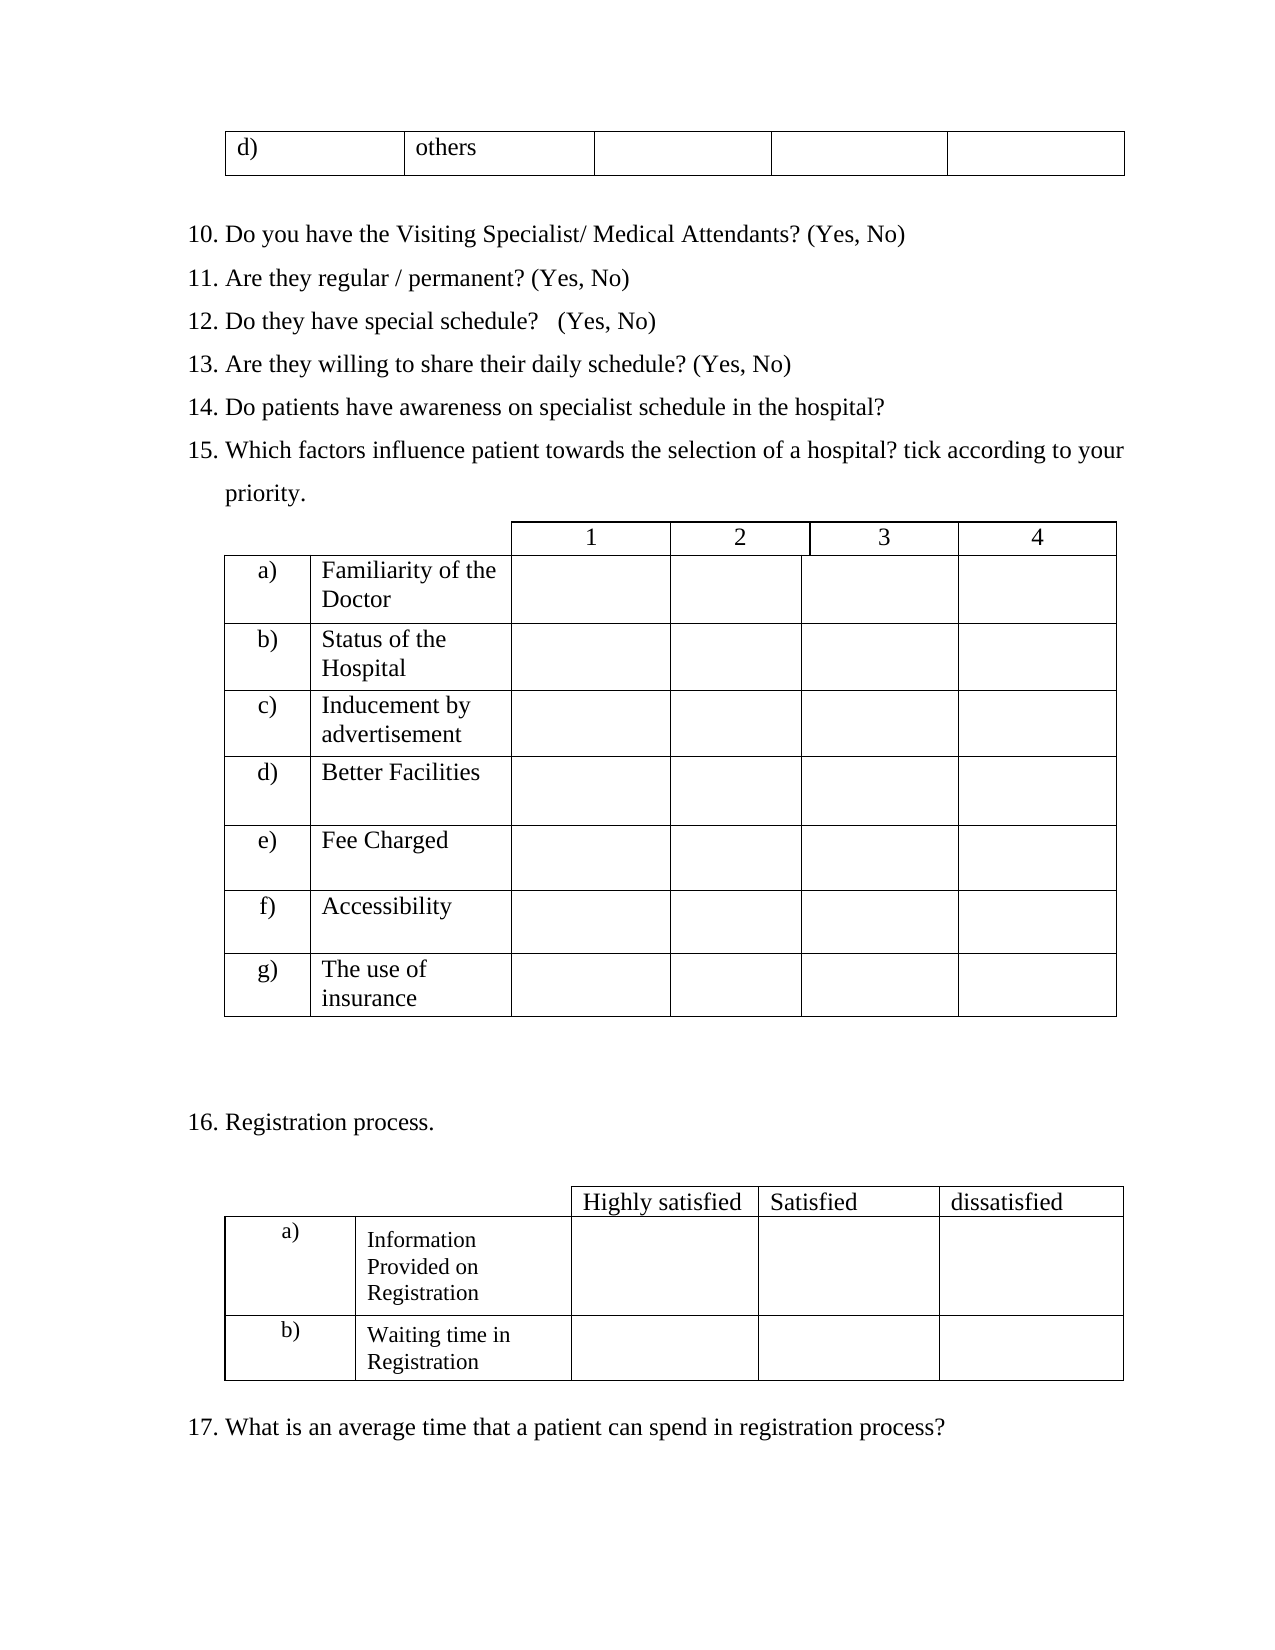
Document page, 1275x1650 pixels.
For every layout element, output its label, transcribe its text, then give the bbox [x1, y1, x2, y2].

list What is an average time that a patient can spend in registration process? [187, 1412, 1125, 1441]
table_cell [512, 624, 670, 689]
table_cell Better Facilities [311, 757, 511, 824]
table_cell [671, 556, 801, 623]
table_cell [802, 691, 958, 756]
table_cell [759, 1316, 939, 1380]
table_cell [948, 132, 1124, 175]
table_cell Waiting time in Registration [356, 1316, 571, 1380]
table_cell [959, 954, 1116, 1016]
table_cell [595, 132, 771, 175]
table_cell g) [225, 954, 310, 1016]
list Do you have the Visiting Specialist/ Medical Attendants? (Yes, No) [187, 219, 1125, 248]
table_cell [759, 1217, 939, 1315]
table_cell b) [226, 1316, 355, 1380]
table_cell [512, 954, 670, 1016]
table_header 2 [671, 523, 809, 554]
table_header Highly satisfied [572, 1187, 758, 1216]
table_cell [512, 691, 670, 756]
table_cell b) [225, 624, 310, 689]
table_cell [802, 891, 958, 953]
table_cell Inducement by advertisement [311, 691, 511, 756]
table_cell d) [226, 132, 404, 175]
table_cell others [405, 132, 594, 175]
table_cell Information Provided on Registration [356, 1217, 571, 1315]
table_cell [512, 556, 670, 623]
table_cell Status of the Hospital [311, 624, 511, 689]
table_cell [940, 1217, 1123, 1315]
table_cell [959, 826, 1116, 890]
table_header 4 [959, 523, 1116, 554]
table_cell [959, 624, 1116, 689]
table_cell [671, 891, 801, 953]
list Are they willing to share their daily schedule? (Yes, No) [187, 349, 1125, 378]
table_cell [959, 757, 1116, 824]
table_cell a) [225, 556, 310, 623]
table_cell Fee Charged [311, 826, 511, 890]
list Registration process. [187, 1107, 1125, 1136]
table_cell [671, 826, 801, 890]
table_cell [671, 624, 801, 689]
table_cell The use of insurance [311, 954, 511, 1016]
list Which factors influence patient towards the selection of a hospital? tick according to your priority. [187, 435, 1125, 507]
table_cell c) [225, 691, 310, 756]
table_cell [959, 691, 1116, 756]
table_cell [512, 891, 670, 953]
table_cell [512, 757, 670, 824]
table_cell Accessibility [311, 891, 511, 953]
table_header 3 [811, 523, 958, 554]
table_header 1 [512, 523, 670, 554]
table_cell [802, 826, 958, 890]
table_cell [572, 1217, 758, 1315]
list Do patients have awareness on specialist schedule in the hospital? [187, 392, 1125, 421]
table_cell [940, 1316, 1123, 1380]
table_cell [959, 556, 1116, 623]
list Do they have special schedule? (Yes, No) [187, 306, 1125, 334]
table_cell a) [226, 1217, 355, 1315]
table_cell [671, 954, 801, 1016]
table_cell [772, 132, 947, 175]
table_cell [802, 757, 958, 824]
table_cell e) [225, 826, 310, 890]
table_cell [959, 891, 1116, 953]
table_cell [802, 624, 958, 689]
table_header Satisfied [759, 1187, 939, 1216]
table_cell [671, 757, 801, 824]
table_cell [802, 556, 958, 623]
table_header dissatisfied [940, 1187, 1123, 1216]
table_cell f) [225, 891, 310, 953]
list Are they regular / permanent? (Yes, No) [187, 263, 1125, 291]
table_cell Familiarity of the Doctor [311, 556, 511, 623]
table_cell [572, 1316, 758, 1380]
table_cell d) [225, 757, 310, 824]
table_cell [512, 826, 670, 890]
table_cell [671, 691, 801, 756]
table_cell [802, 954, 958, 1016]
